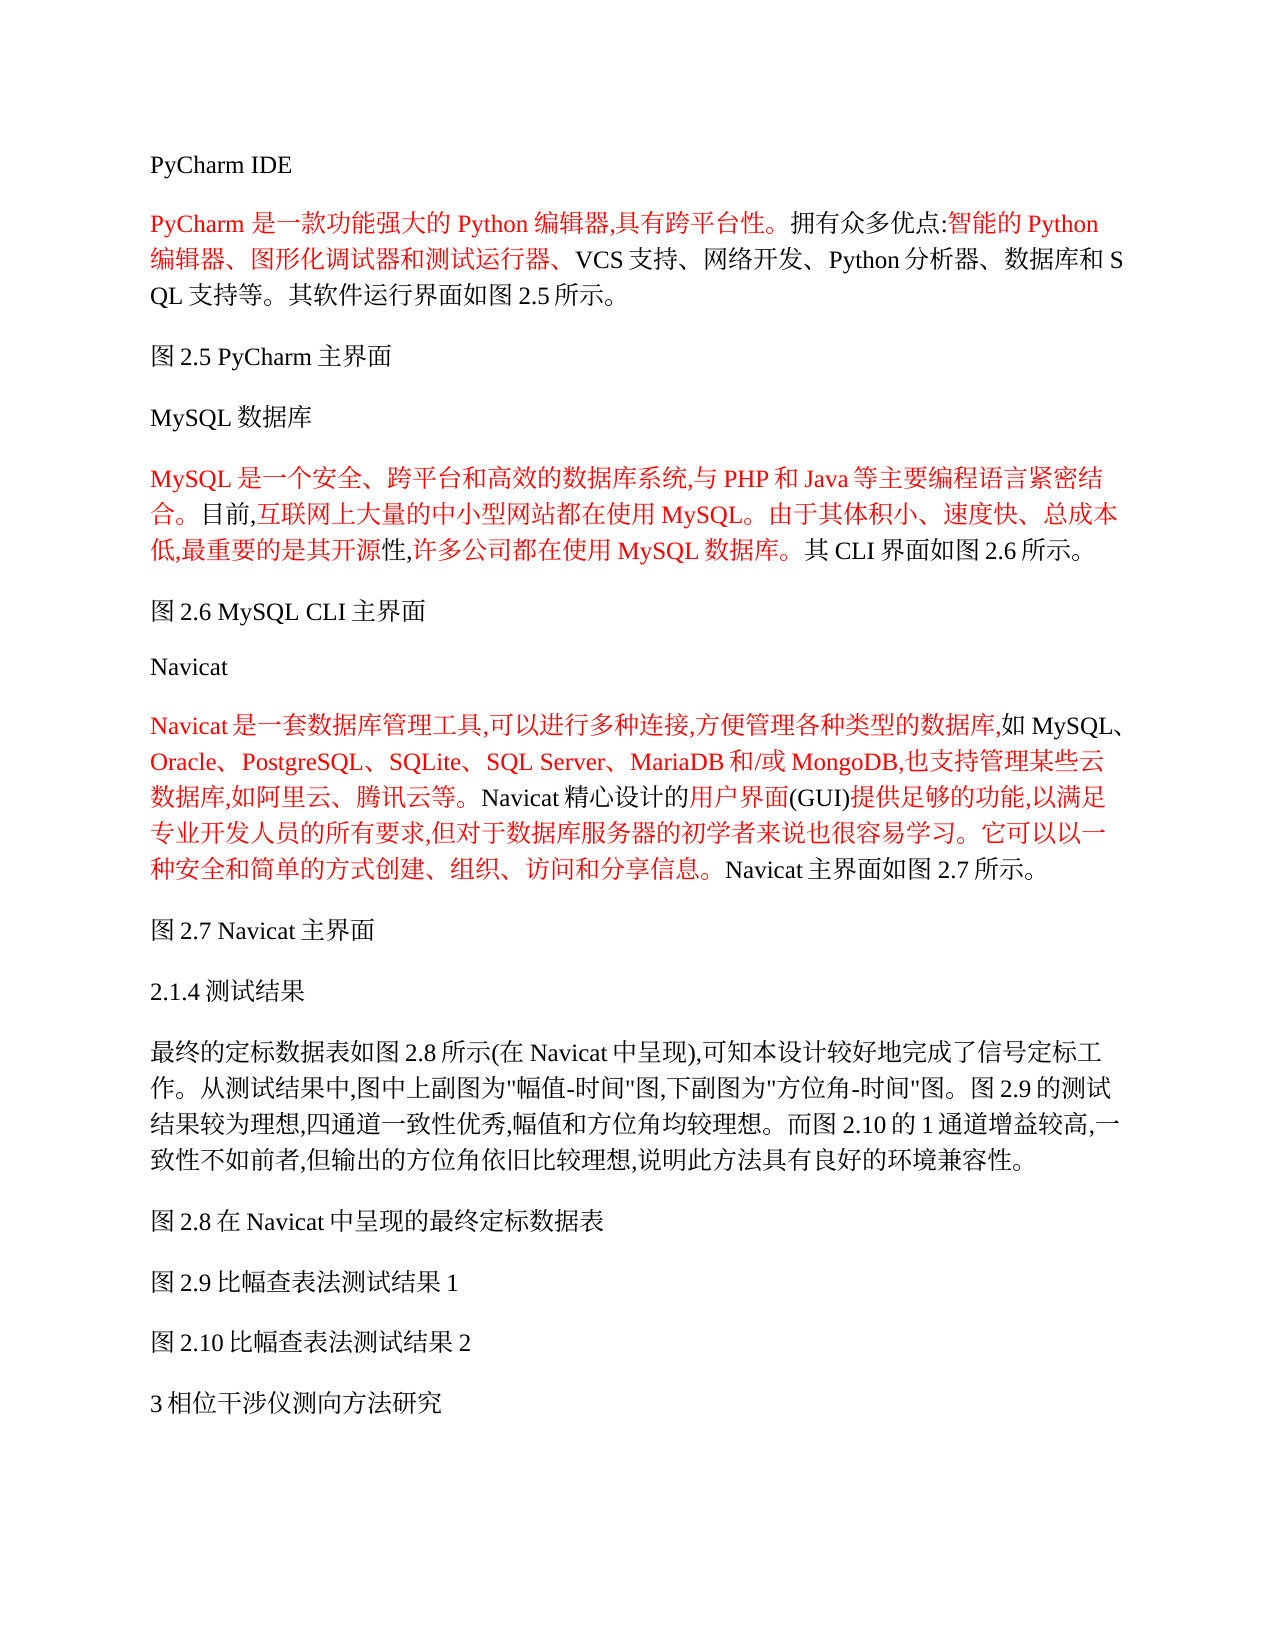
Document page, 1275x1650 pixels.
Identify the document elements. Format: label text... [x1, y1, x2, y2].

text 图2.8在Navicat中呈现的最终定标数据表 [150, 1201, 1125, 1237]
text 图2.5 PyCharm主界面 [150, 337, 1125, 372]
text Navicat [150, 652, 1125, 681]
text MySQL是一个安全、跨平台和高效的数据库系统,与PHP和Java等主要编程语言紧密结合。目前,互联网上大量的中小型网站都在使用MySQL。由于其体积小、速度快、总成本低,最重要的是其开源性,许多公司都在使用MySQL数据库。其CLI界面如图2.6所示。 [150, 458, 1125, 566]
text 3相位干涉仪测向方法研究 [150, 1384, 1125, 1420]
text 2.1.4测试结果 [150, 972, 1125, 1007]
text 图2.10比幅查表法测试结果2 [150, 1323, 1125, 1359]
text 最终的定标数据表如图2.8所示(在Navicat中呈现),可知本设计较好地完成了信号定标工作。从测试结果中,图中上副图为"幅值-时间"图,下副图为"方位角-时间"图。图2.9的测试结果较为理想,四通道一致性优秀,幅值和方位角均较理想。而图2.10的1通道增益较高,一致性不如前者,但输出的方位角依旧比较理想,说明此方法具有良好的环境兼容性。 [150, 1032, 1125, 1176]
text Navicat是一套数据库管理工具,可以进行多种连接,方便管理各种类型的数据库,如MySQL、Oracle、PostgreSQL、SQLite、SQL Server、MariaDB和/或MongoDB,也支持管理某些云数据库,如阿里云、腾讯云等。Navicat精心设计的用户界面(GUI)提供足够的功能,以满足专业开发人员的所有要求,但对于数据库服务器的初学者来说也很容易学习。它可以以一种安全和简单的方式创建、组织、访问和分享信息。Navicat主界面如图2.7所示。 [150, 706, 1125, 886]
text PyCharm 是一款功能强大的 Python 编辑器,具有跨平台性。拥有众多优点:智能的Python编辑器、图形化调试器和测试运行器、VCS支持、网络开发、Python分析器、数据库和SQL支持等。其软件运行界面如图2.5所示。 [150, 204, 1125, 312]
text MySQL数据库 [150, 397, 1125, 433]
text 图2.9比幅查表法测试结果1 [150, 1262, 1125, 1298]
text 图2.7 Navicat主界面 [150, 911, 1125, 947]
text 图2.6 MySQL CLI主界面 [150, 591, 1125, 627]
text PyCharm IDE [150, 150, 1125, 179]
